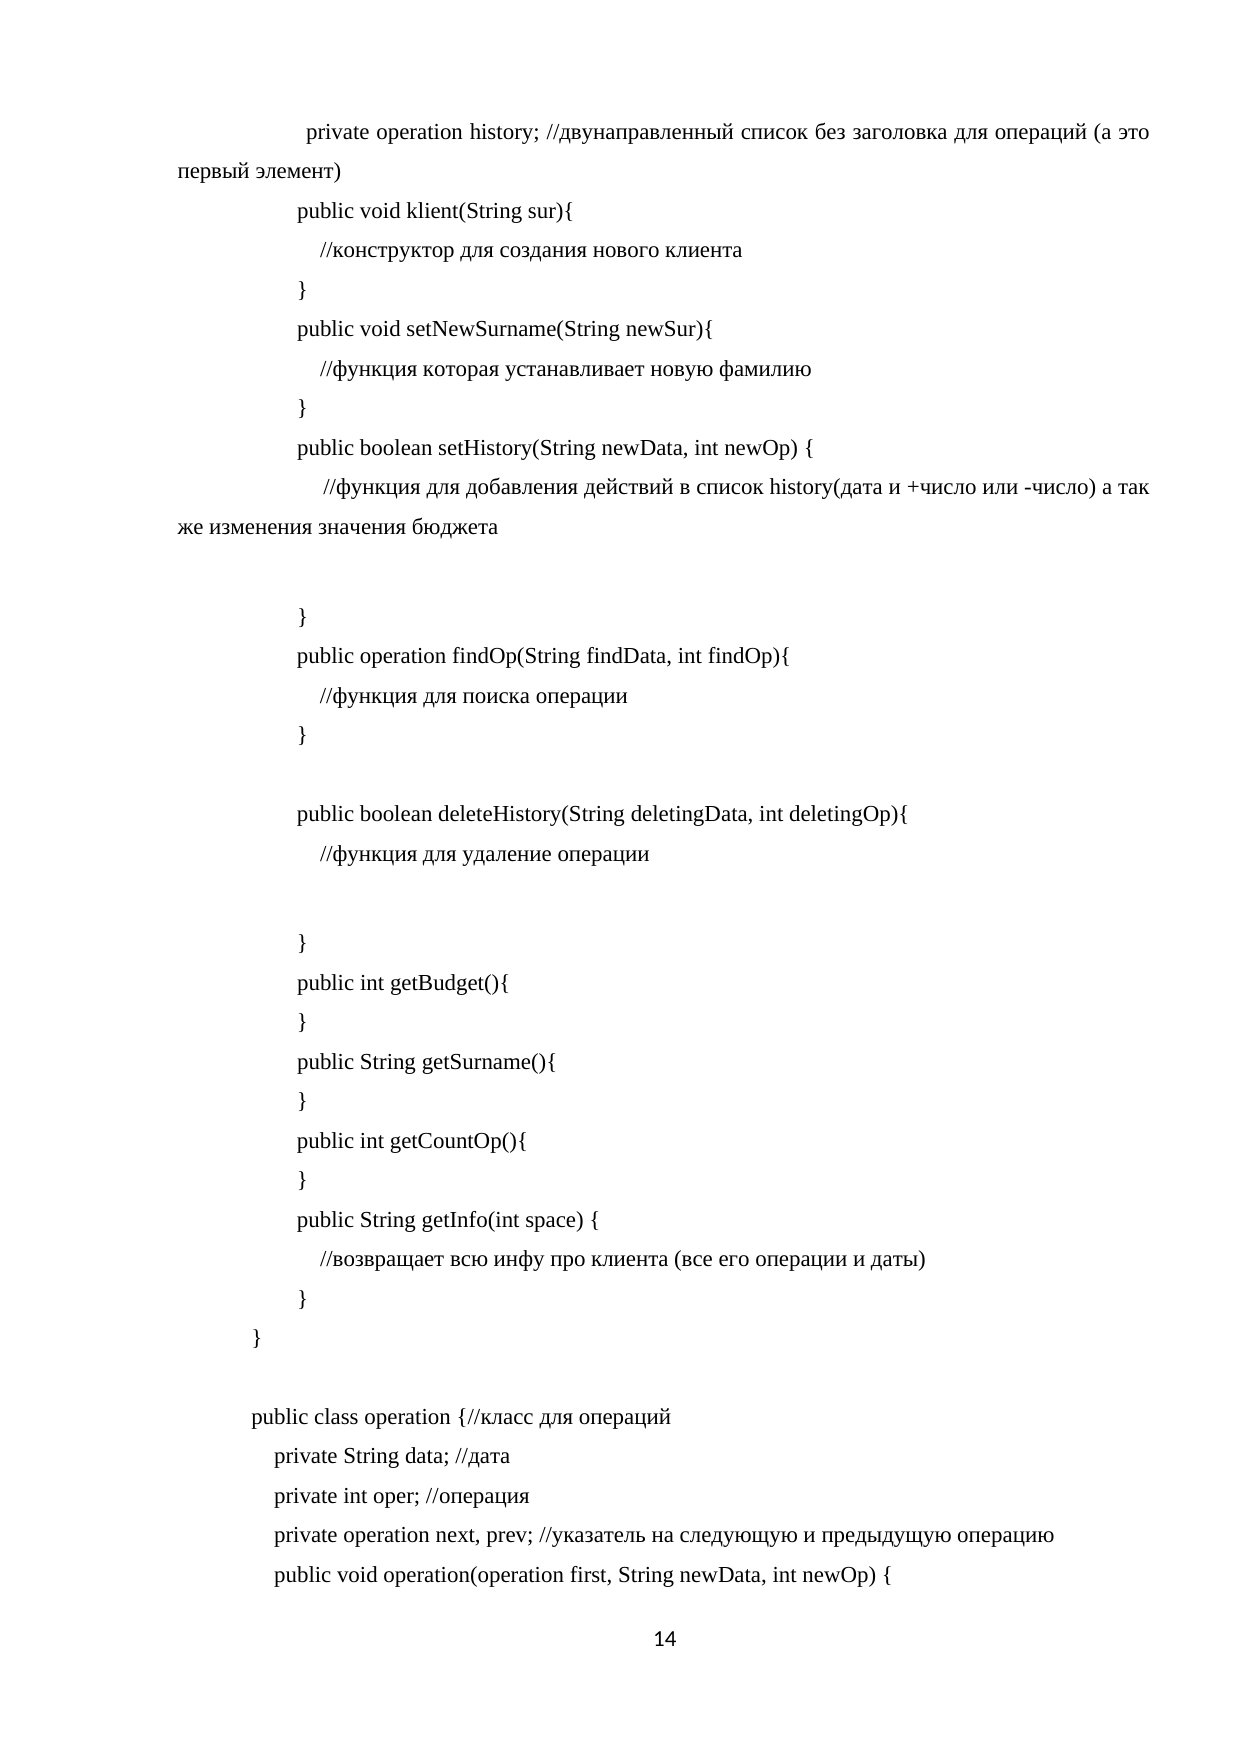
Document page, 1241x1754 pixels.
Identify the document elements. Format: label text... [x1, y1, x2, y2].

text public class operation {//класс для операций [177, 1403, 1152, 1429]
text public String getInfo(int space) { [177, 1206, 1152, 1232]
text public void operation(operation first, String newData, int newOp) { [177, 1561, 1152, 1587]
text //функция для удаление операции [177, 839, 1152, 866]
text private operation history; //двунаправленный список без заголовка для операций (а это первый элемент) [177, 118, 1152, 184]
text } [177, 1008, 1152, 1035]
text } [177, 1324, 1152, 1351]
text public boolean setHistory(String newData, int newOp) { [177, 434, 1152, 460]
text private operation next, prev; //указатель на следующую и предыдущую операцию [177, 1522, 1152, 1548]
text } [177, 603, 1152, 629]
text public operation findOp(String findData, int findOp){ [177, 642, 1152, 668]
text public String getSurname(){ [177, 1048, 1152, 1074]
text public void klient(String sur){ [177, 197, 1152, 223]
text } [177, 1285, 1152, 1311]
text } [177, 929, 1152, 956]
text } [177, 1087, 1152, 1114]
text //функция для поиска операции [177, 682, 1152, 708]
text } [177, 394, 1152, 421]
text private int oper; //операция [177, 1482, 1152, 1508]
text public boolean deleteHistory(String deletingData, int deletingOp){ [177, 800, 1152, 826]
text //функция для добавления действий в список history(дата и +число или -число) а так же изменения значения бюджета [177, 473, 1152, 539]
text } [177, 721, 1152, 747]
text private String data; //дата [177, 1443, 1152, 1469]
text //конструктор для создания нового клиента [177, 237, 1152, 263]
text //функция которая устанавливает новую фамилию [177, 355, 1152, 381]
text } [177, 276, 1152, 302]
text } [177, 1166, 1152, 1193]
text public void setNewSurname(String newSur){ [177, 316, 1152, 342]
text public int getCountOp(){ [177, 1127, 1152, 1153]
text //возвращает всю инфу про клиента (все его операции и даты) [177, 1245, 1152, 1272]
text public int getBudget(){ [177, 969, 1152, 995]
